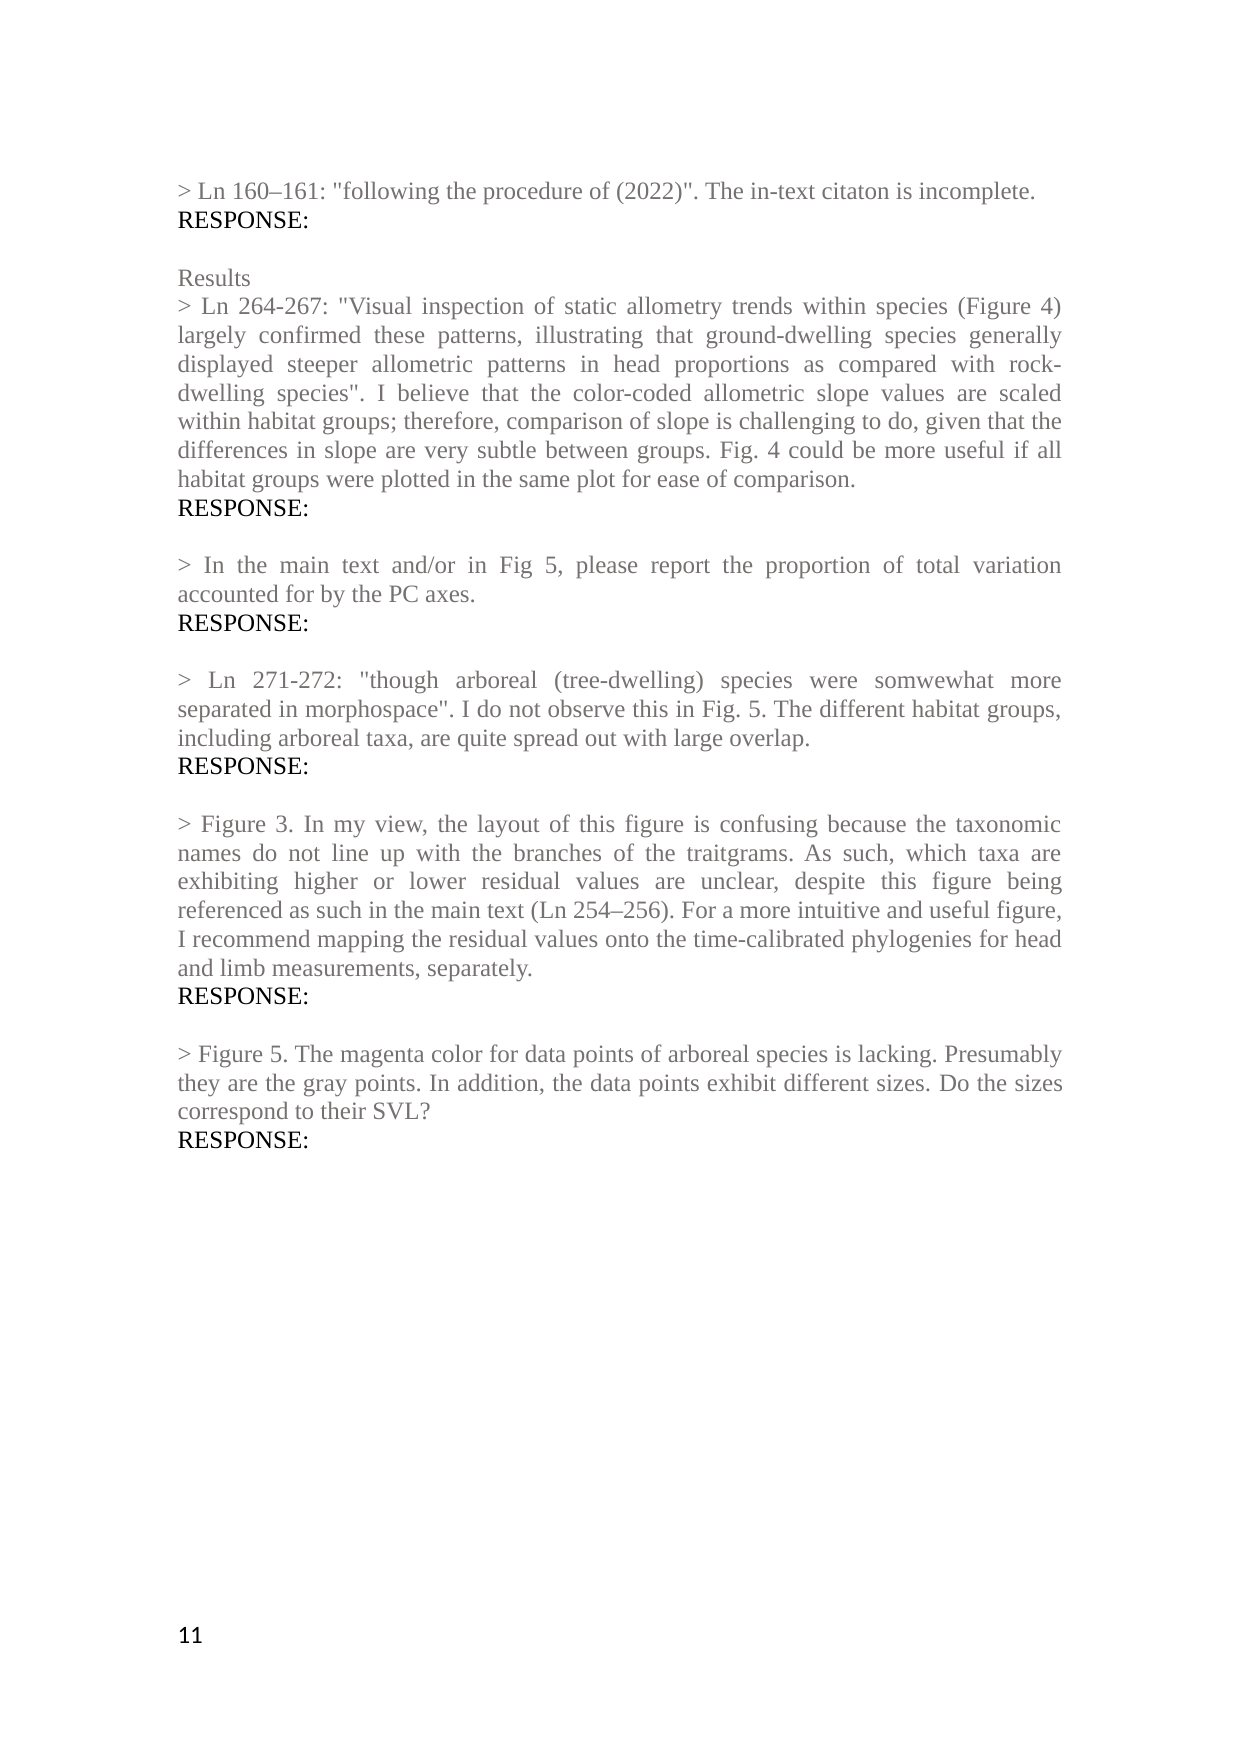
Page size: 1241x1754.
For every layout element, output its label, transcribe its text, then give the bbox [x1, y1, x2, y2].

text RESPONSE: [177, 205, 1063, 234]
text RESPONSE: [177, 493, 1063, 521]
text > In the main text and/or in Fig 5, please report the proportion of total variation accounted for by the PC axes. [177, 550, 1063, 608]
text > Figure 3. In my view, the layout of this figure is confusing because the taxonomic names do not line up with the branches of the traitgrams. As such, which taxa are exhibiting higher or lower residual values are unclear, despite this figure being referenced as such in the main text (Ln 254–256). For a more intuitive and useful figure, I recommend mapping the residual values onto the time-calibrated phylogenies for head and limb measurements, separately. [177, 809, 1063, 981]
text RESPONSE: [177, 1125, 1063, 1154]
text > Figure 5. The magenta color for data points of arboreal species is lacking. Presumably they are the gray points. In addition, the data points exhibit different sizes. Do the sizes correspond to their SVL? [177, 1039, 1063, 1125]
text > Ln 160–161: "following the procedure of (2022)". The in-text citaton is incomplete. [177, 176, 1063, 205]
text > Ln 271-272: "though arboreal (tree-dwelling) species were somwewhat more separated in morphospace". I do not observe this in Fig. 5. The different habitat groups, including arboreal taxa, are quite spread out with large overlap. [177, 665, 1063, 751]
text RESPONSE: [177, 751, 1063, 780]
text Results > Ln 264-267: "Visual inspection of static allometry trends within species (Figure 4) largely confirmed these patterns, illustrating that ground-dwelling species generally displayed steeper allometric patterns in head proportions as compared with rock-dwelling species". I believe that the color-coded allometric slope values are scaled within habitat groups; therefore, comparison of slope is challenging to do, given that the differences in slope are very subtle between groups. Fig. 4 could be more useful if all habitat groups were plotted in the same plot for ease of comparison. [177, 263, 1063, 493]
text RESPONSE: [177, 608, 1063, 636]
text RESPONSE: [177, 981, 1063, 1010]
